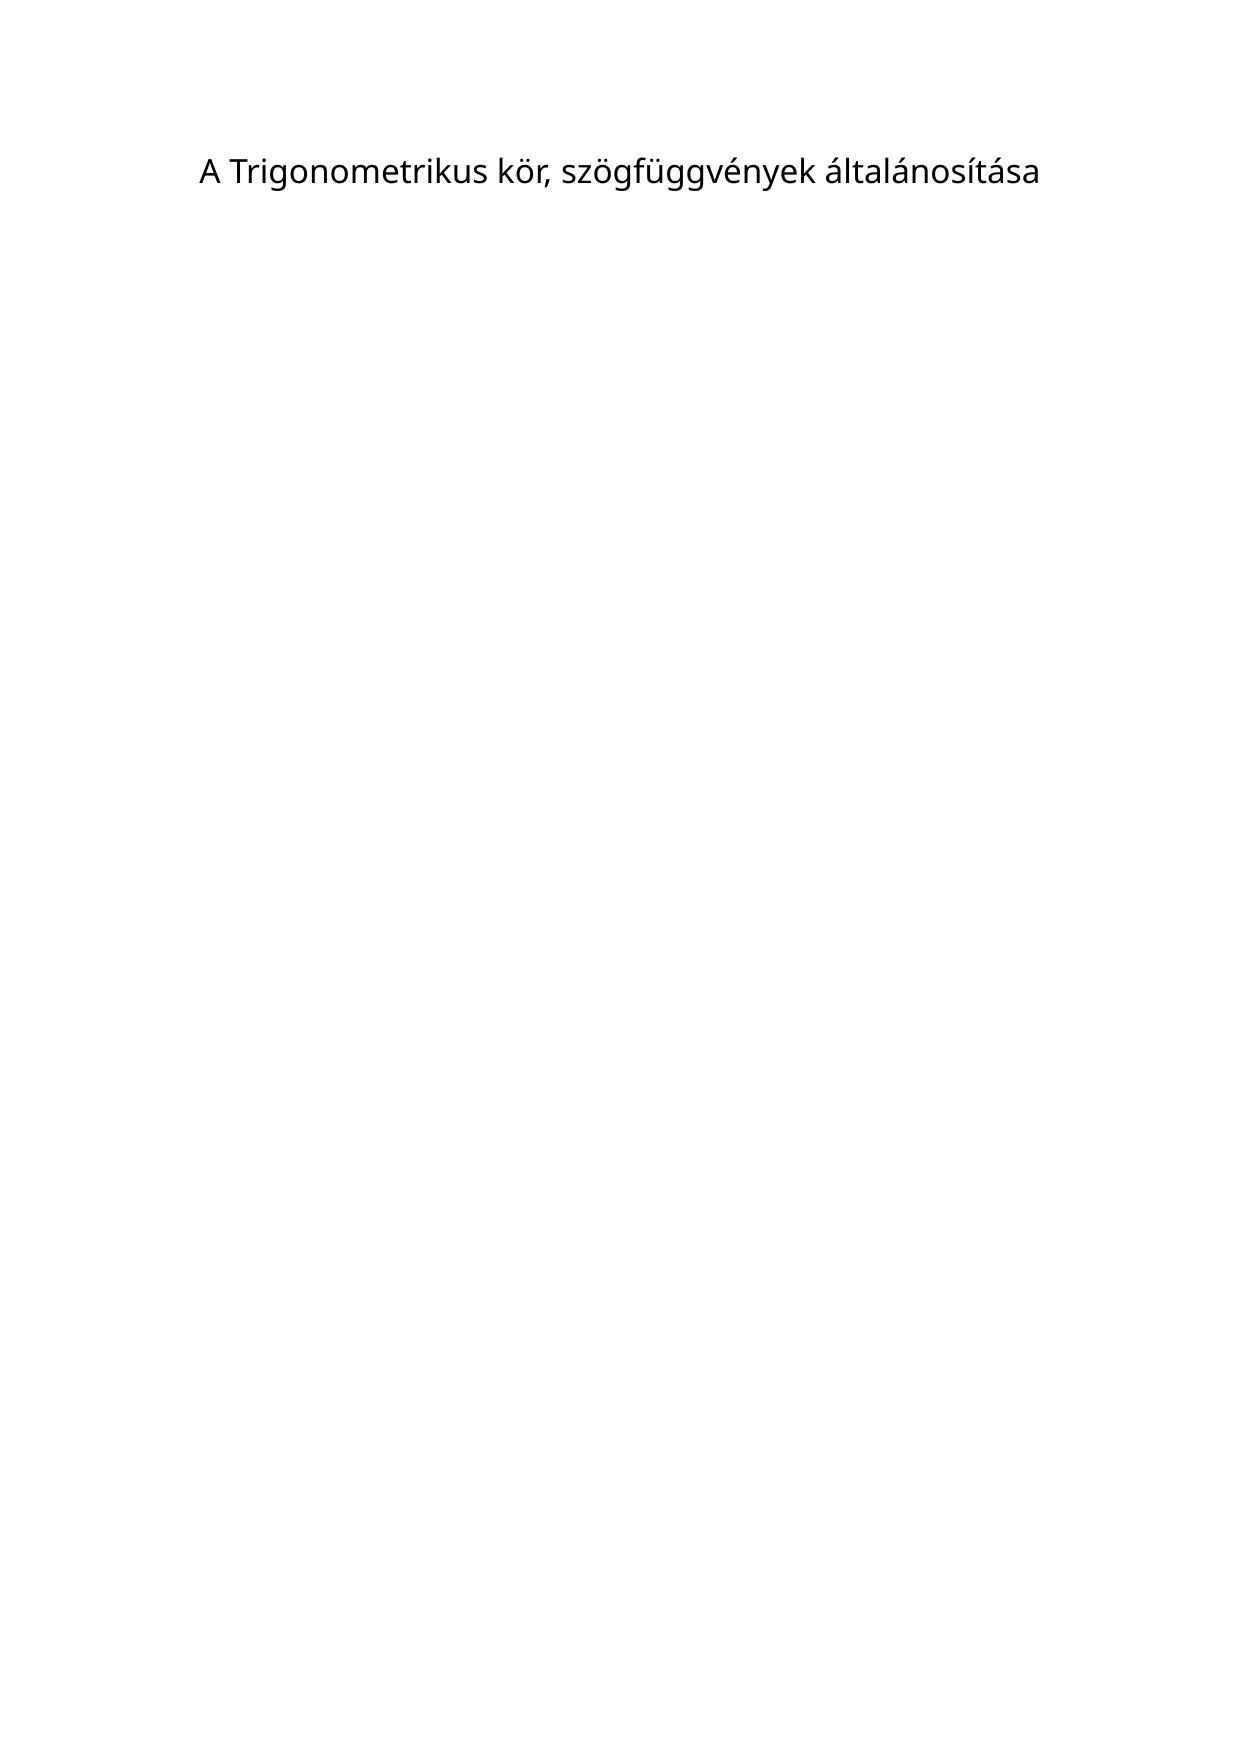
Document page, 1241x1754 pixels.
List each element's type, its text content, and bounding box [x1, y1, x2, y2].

subtitle A Trigonometrikus kör, szögfüggvények általánosítása [148, 148, 1093, 193]
